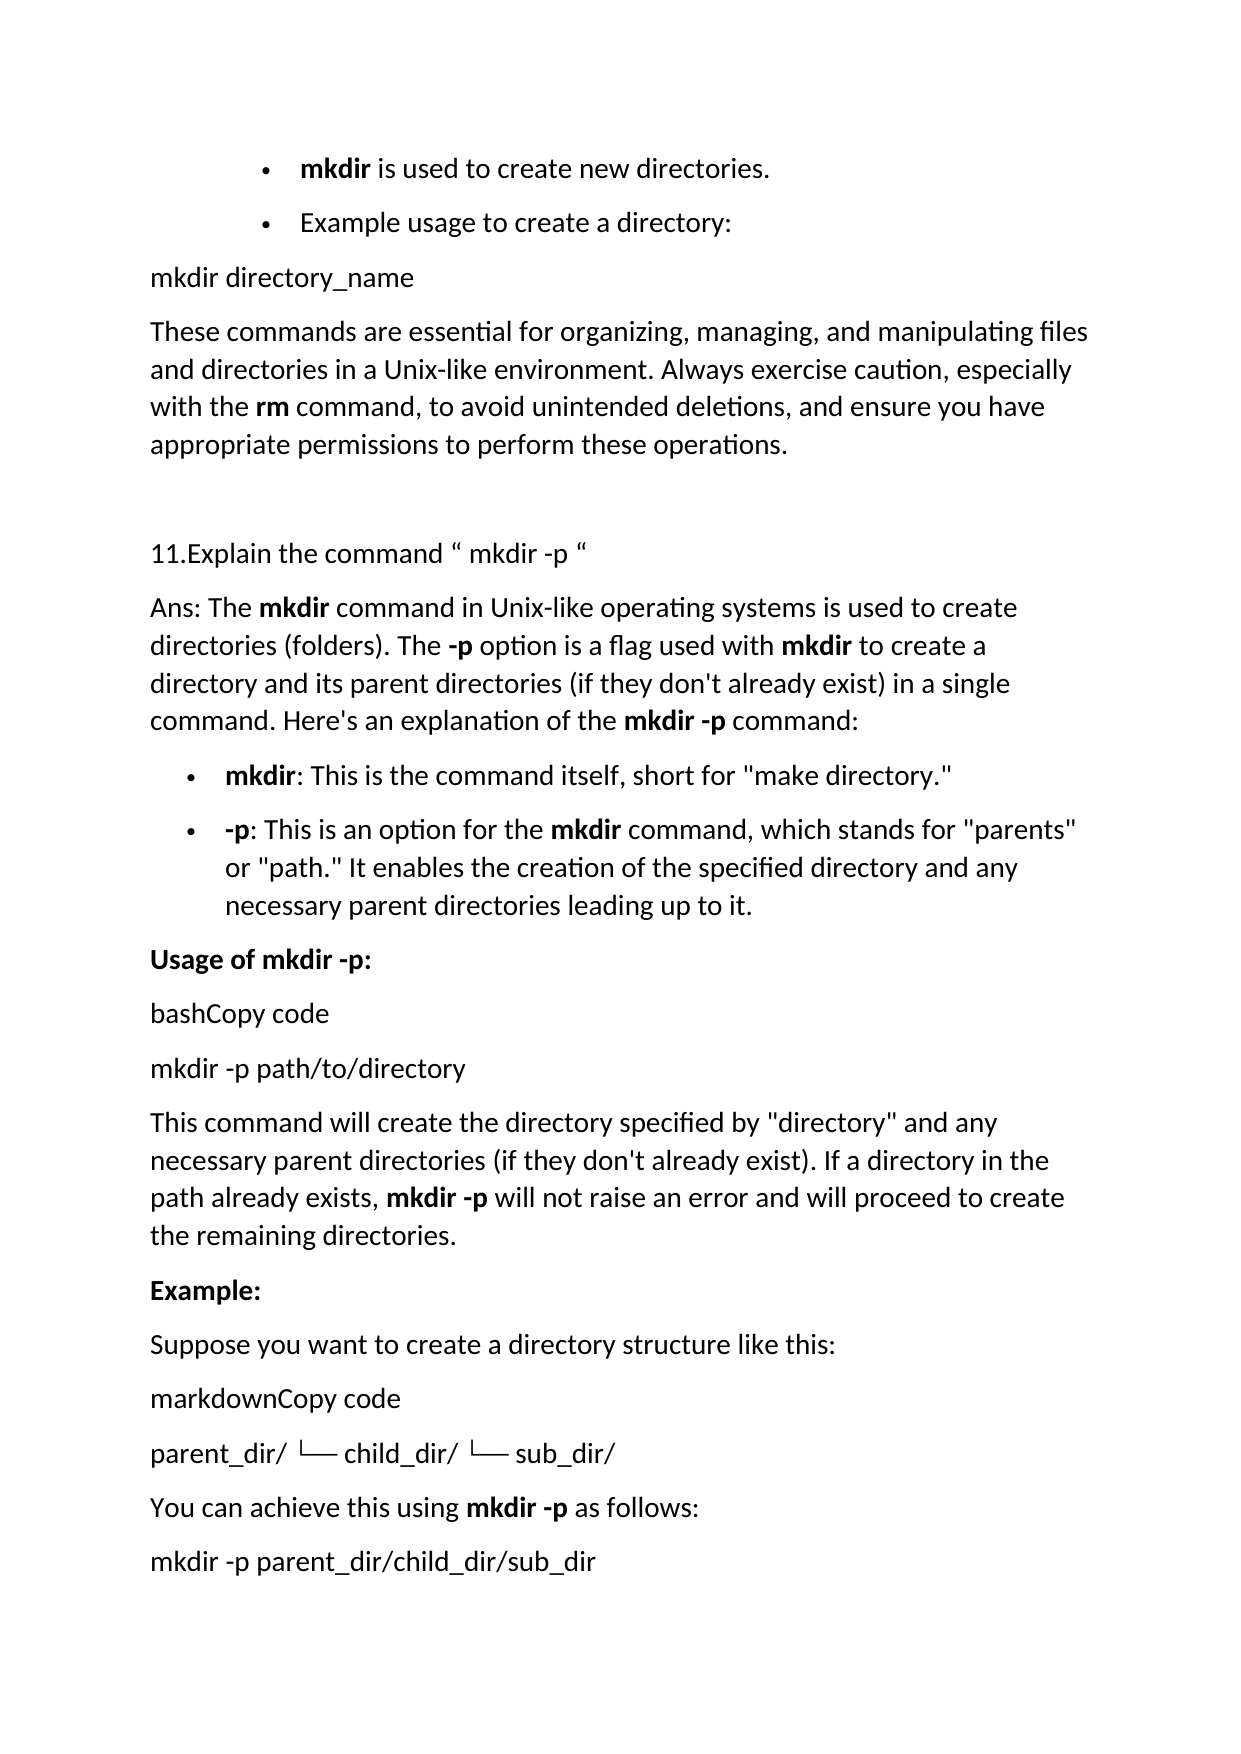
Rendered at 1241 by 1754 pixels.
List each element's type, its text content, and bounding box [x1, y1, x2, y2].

text These commands are essential for organizing, managing, and manipulating files and directories in a Unix-like environment. Always exercise caution, especially with the rm command, to avoid unintended deletions, and ensure you have appropriate permissions to perform these operations. [150, 313, 1090, 462]
text markdownCopy code [150, 1380, 1090, 1416]
text mkdir -p parent_dir/child_dir/sub_dir [150, 1543, 1090, 1579]
list mkdir: This is the command itself, short for "make directory." [187, 757, 1090, 792]
text Usage of mkdir -p: [150, 941, 1090, 977]
text mkdir directory_name [150, 259, 1090, 294]
text Ans: The mkdir command in Unix-like operating systems is used to create directories (folders). The -p option is a flag used with mkdir to create a directory and its parent directories (if they don't already exist) in a single command. Here's an explanation of the mkdir -p command: [150, 589, 1090, 738]
text parent_dir/ └── child_dir/ └── sub_dir/ [150, 1435, 1090, 1470]
list -p: This is an option for the mkdir command, which stands for "parents" or "path." It enables the creation of the specified directory and any necessary parent directories leading up to it. [187, 811, 1090, 922]
list Example usage to create a directory: [262, 204, 1090, 240]
text You can achieve this using mkdir -p as follows: [150, 1489, 1090, 1525]
text This command will create the directory specified by "directory" and any necessary parent directories (if they don't already exist). If a directory in the path already exists, mkdir -p will not raise an error and will proceed to create the remaining directories. [150, 1104, 1090, 1253]
text 11.Explain the command “ mkdir -p “ [150, 535, 1090, 571]
text mkdir -p path/to/directory [150, 1050, 1090, 1085]
text bashCopy code [150, 995, 1090, 1031]
text Suppose you want to create a directory structure like this: [150, 1326, 1090, 1362]
text Example: [150, 1272, 1090, 1307]
list mkdir is used to create new directories. [262, 150, 1090, 186]
